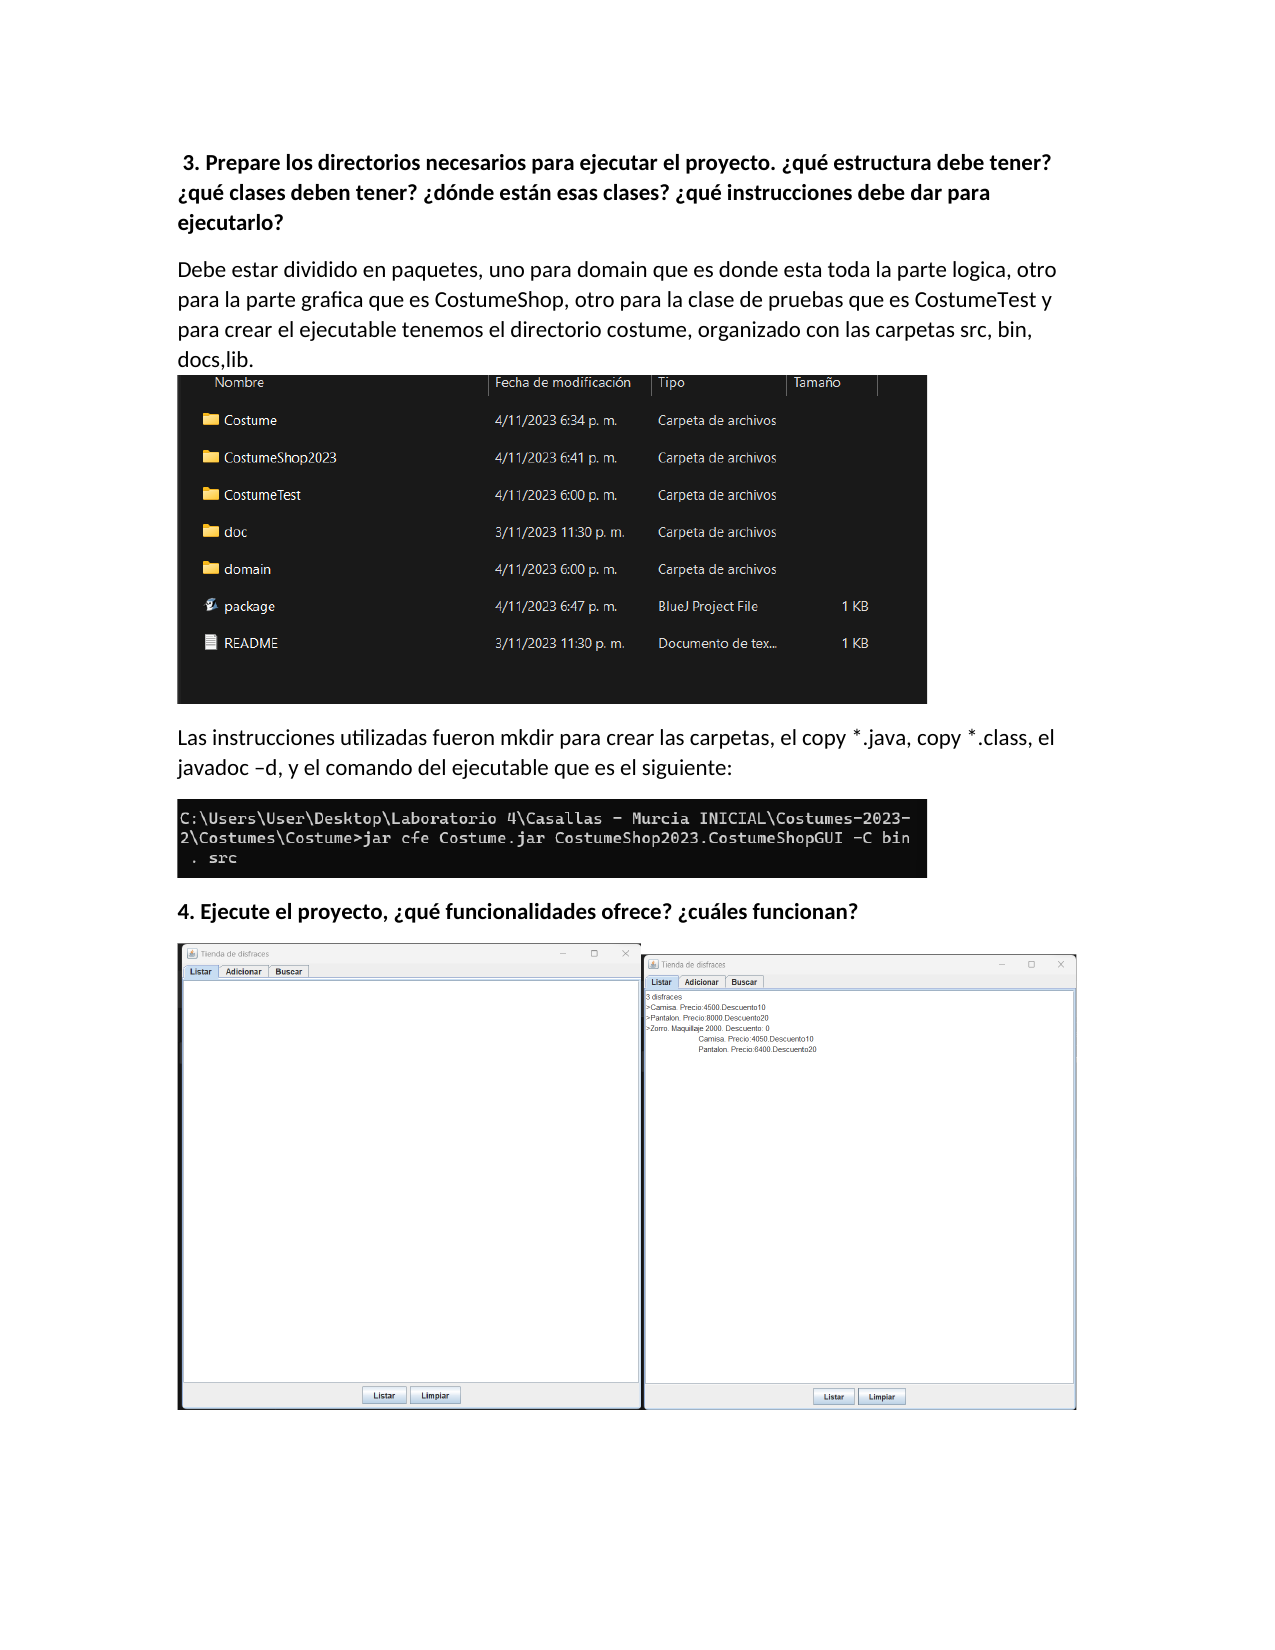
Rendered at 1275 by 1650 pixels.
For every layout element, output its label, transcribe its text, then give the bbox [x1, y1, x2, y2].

text 3. Prepare los directorios necesarios para ejecutar el proyecto. ¿qué estructura debe tener? ¿qué clases deben tener? ¿dónde están esas clases? ¿qué instrucciones debe dar para ejecutarlo? [177, 148, 1098, 236]
picture [177, 943, 1077, 1410]
picture [177, 799, 928, 878]
picture [177, 375, 928, 704]
text 4. Ejecute el proyecto, ¿qué funcionalidades ofrece? ¿cuáles funcionan? [177, 897, 1098, 925]
text Las instrucciones utilizadas fueron mkdir para crear las carpetas, el copy *.java, copy *.class, el javadoc –d, y el comando del ejecutable que es el siguiente: [177, 723, 1098, 781]
